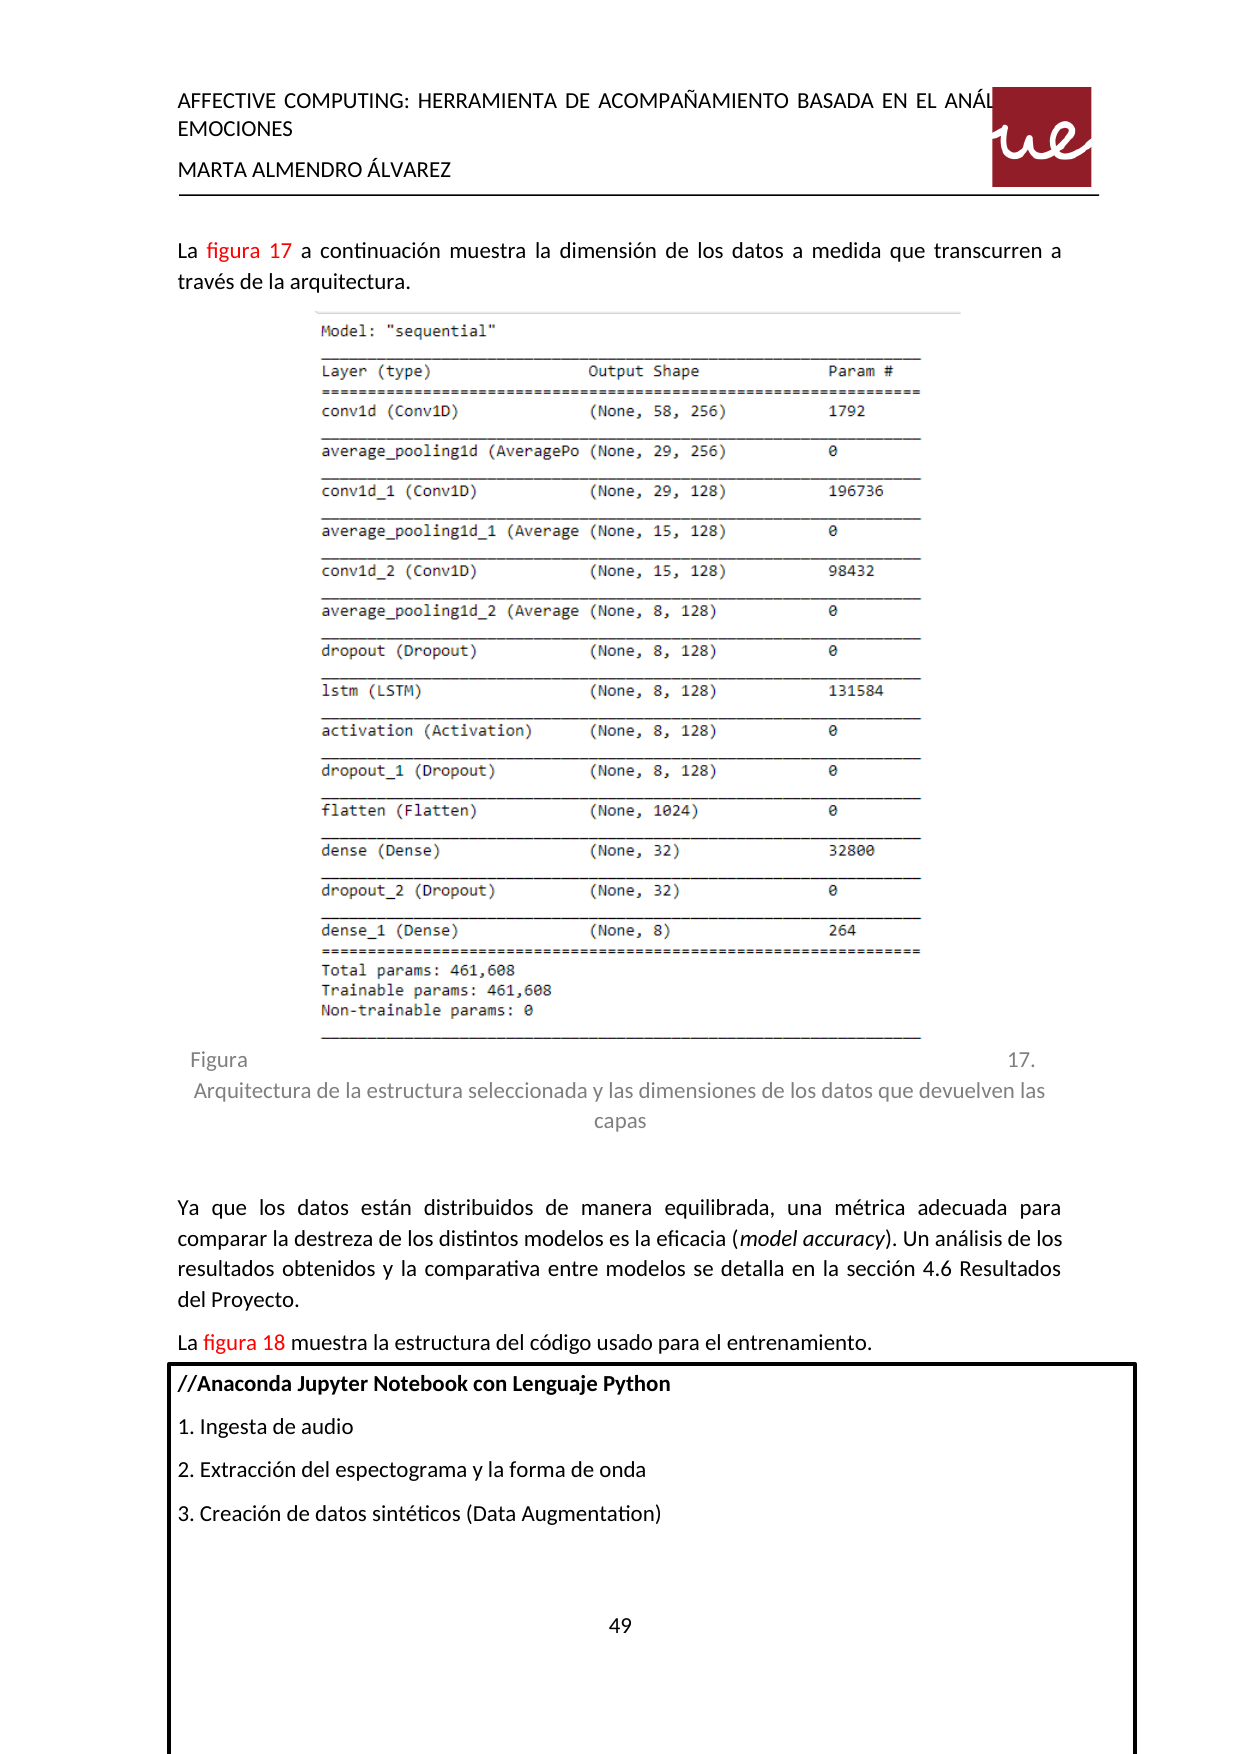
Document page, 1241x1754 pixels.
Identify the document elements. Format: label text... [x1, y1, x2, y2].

text 1. Ingesta de audio [177, 1412, 1063, 1440]
text 3. Creación de datos sintéticos (Data Augmentation) [177, 1499, 1063, 1527]
text 2. Extracción del espectograma y la forma de onda [177, 1456, 1063, 1483]
text La figura 17 a continuación muestra la dimensión de los datos a medida que transcurren a través de la arquitectura. [177, 236, 1063, 295]
text Ya que los datos están distribuidos de manera equilibrada, una métrica adecuada para comparar la destreza de los distintos modelos es la eficacia (model accuracy). Un análisis de los resultados obtenidos y la comparativa entre modelos se detalla en la sección 4.6 Resultados del Proyecto. [177, 1193, 1063, 1313]
text Figura 17. Arquitectura de la estructura seleccionada y las dimensiones de los datos que devuelven las capas [177, 1045, 1063, 1135]
picture [279, 311, 961, 1048]
text //Anaconda Jupyter Notebook con Lenguaje Python [177, 1369, 1063, 1397]
picture [992, 87, 1092, 187]
text La figura 18 muestra la estructura del código usado para el entrenamiento. [177, 1328, 1063, 1357]
